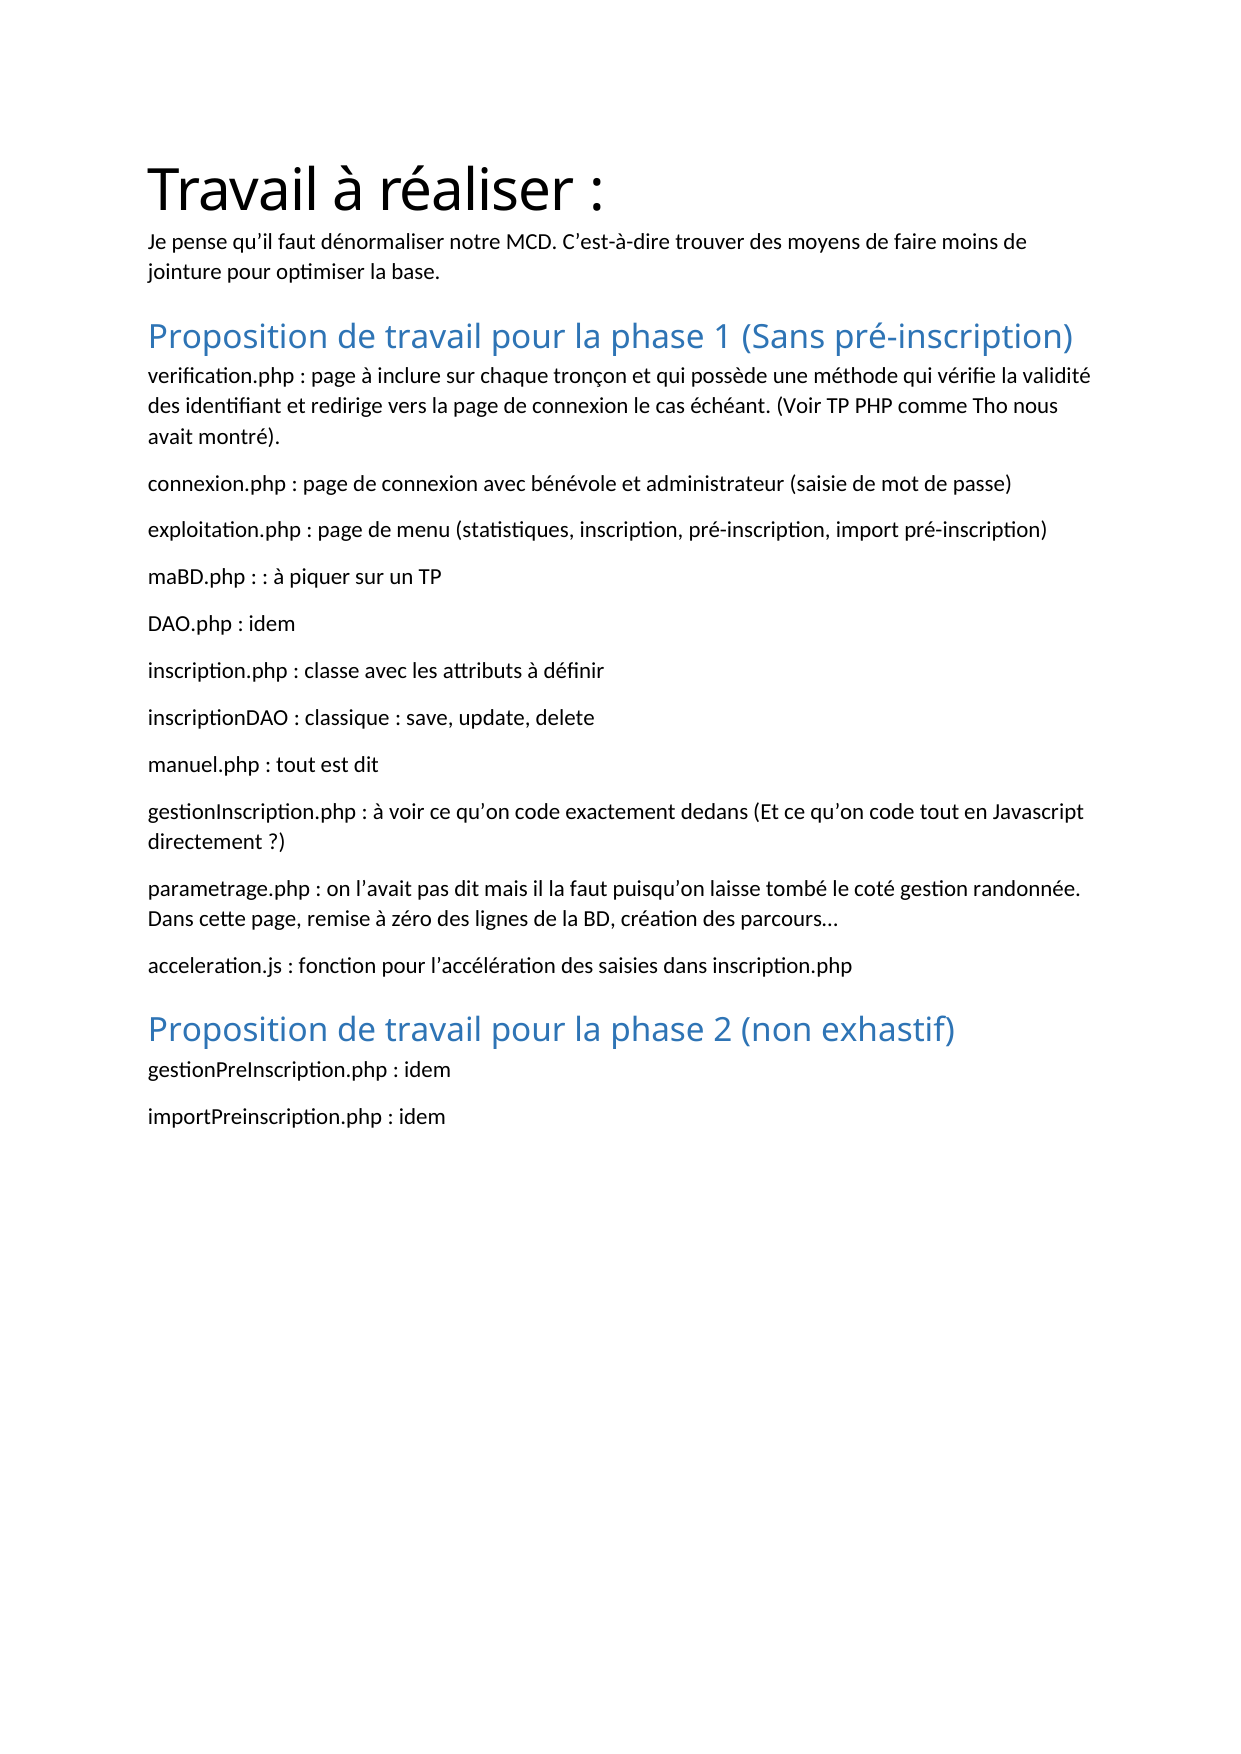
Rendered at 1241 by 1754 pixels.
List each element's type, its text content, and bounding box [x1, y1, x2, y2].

text maBD.php : : à piquer sur un TP [148, 562, 1093, 591]
subtitle Proposition de travail pour la phase 2 (non exhastif) [148, 1006, 1093, 1052]
text verification.php : page à inclure sur chaque tronçon et qui possède une méthode qui vérifie la validité des identifiant et redirige vers la page de connexion le cas échéant. (Voir TP PHP comme Tho nous avait montré). [148, 361, 1093, 450]
text gestionInscription.php : à voir ce qu’on code exactement dedans (Et ce qu’on code tout en Javascript directement ?) [148, 797, 1093, 855]
text inscription.php : classe avec les attributs à définir [148, 656, 1093, 684]
text acceleration.js : fonction pour l’accélération des saisies dans inscription.php [148, 951, 1093, 979]
text connexion.php : page de connexion avec bénévole et administrateur (saisie de mot de passe) [148, 469, 1093, 497]
text inscriptionDAO : classique : save, update, delete [148, 703, 1093, 731]
text parametrage.php : on l’avait pas dit mais il la faut puisqu’on laisse tombé le coté gestion randonnée. Dans cette page, remise à zéro des lignes de la BD, création des parcours… [148, 874, 1093, 932]
text importPreinscription.php : idem [148, 1102, 1093, 1130]
subtitle Proposition de travail pour la phase 1 (Sans pré-inscription) [148, 312, 1093, 358]
title Travail à réaliser : [148, 148, 1093, 227]
text gestionPreInscription.php : idem [148, 1055, 1093, 1083]
text exploitation.php : page de menu (statistiques, inscription, pré-inscription, import pré-inscription) [148, 516, 1093, 544]
text DAO.php : idem [148, 609, 1093, 637]
text Je pense qu’il faut dénormaliser notre MCD. C’est-à-dire trouver des moyens de faire moins de jointure pour optimiser la base. [148, 227, 1093, 285]
text manuel.php : tout est dit [148, 750, 1093, 778]
